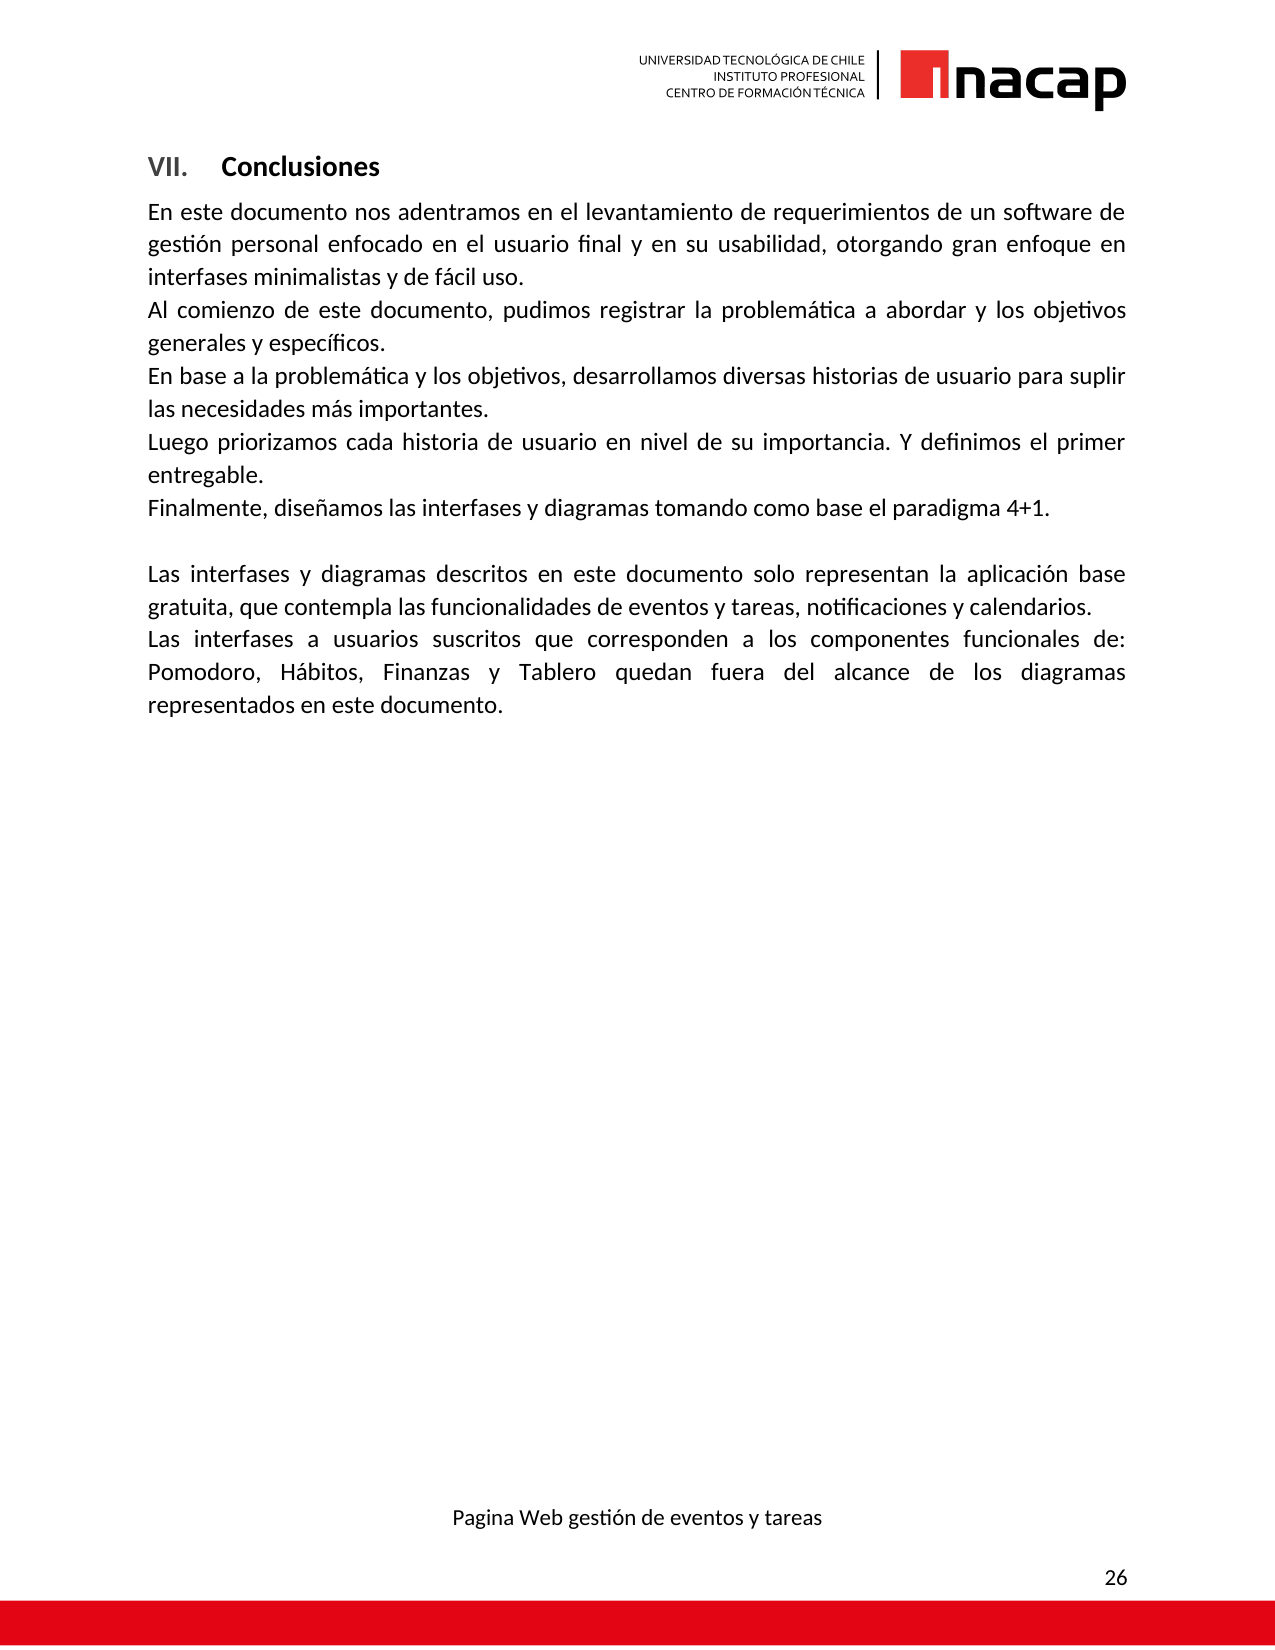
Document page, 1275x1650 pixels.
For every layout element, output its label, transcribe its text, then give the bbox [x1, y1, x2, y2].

text En base a la problemática y los objetivos, desarrollamos diversas historias de usuario para suplir las necesidades más importantes. [148, 360, 1127, 424]
text En este documento nos adentramos en el levantamiento de requerimientos de un software de gestión personal enfocado en el usuario final y en su usabilidad, otorgando gran enfoque en interfases minimalistas y de fácil uso. [148, 196, 1127, 292]
text Finalmente, diseñamos las interfases y diagramas tomando como base el paradigma 4+1. [148, 492, 1127, 522]
text Conclusiones [148, 148, 1127, 183]
text Las interfases y diagramas descritos en este documento solo representan la aplicación base gratuita, que contempla las funcionalidades de eventos y tareas, notificaciones y calendarios. [148, 558, 1127, 621]
picture [636, 46, 1128, 112]
text Al comienzo de este documento, pudimos registrar la problemática a abordar y los objetivos generales y específicos. [148, 294, 1127, 358]
text Luego priorizamos cada historia de usuario en nivel de su importancia. Y definimos el primer entregable. [148, 426, 1127, 489]
text Las interfases a usuarios suscritos que corresponden a los componentes funcionales de: Pomodoro, Hábitos, Finanzas y Tablero quedan fuera del alcance de los diagramas representados en este documento. [148, 624, 1127, 720]
